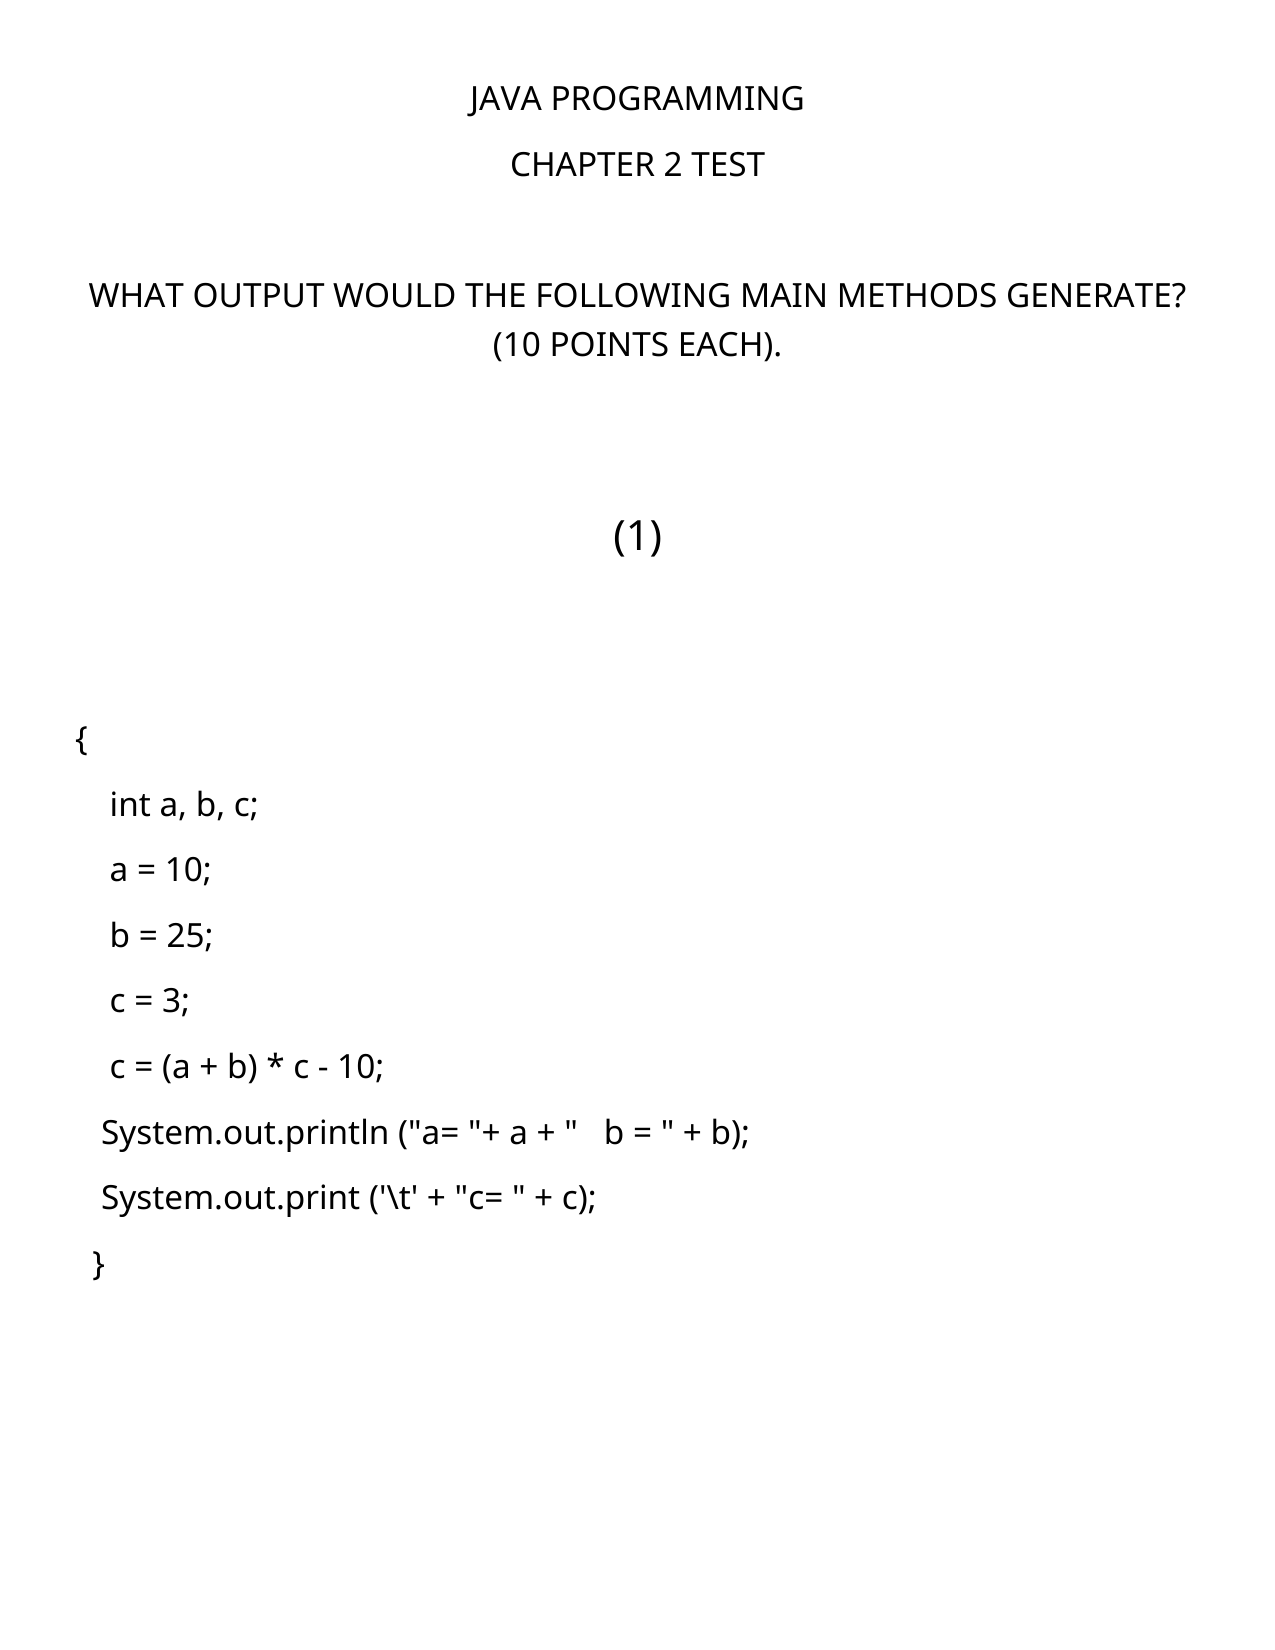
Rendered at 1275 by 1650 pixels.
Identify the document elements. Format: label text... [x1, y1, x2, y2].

text { [75, 715, 1200, 760]
text c = 3; [75, 977, 1200, 1023]
text c = (a + b) * c - 10; [75, 1043, 1200, 1088]
text System.out.println ("a= "+ a + " b = " + b); [75, 1108, 1200, 1154]
text b = 25; [75, 912, 1200, 957]
text System.out.print ('\t' + "c= " + c); [75, 1174, 1200, 1219]
text JAVA PROGRAMMING [75, 75, 1200, 120]
text int a, b, c; [75, 780, 1200, 826]
text (1) [75, 506, 1200, 562]
text CHAPTER 2 TEST [75, 141, 1200, 186]
text a = 10; [75, 846, 1200, 891]
text } [75, 1240, 1200, 1285]
text WHAT OUTPUT WOULD THE FOLLOWING MAIN METHODS GENERATE? (10 POINTS EACH). [75, 272, 1200, 366]
